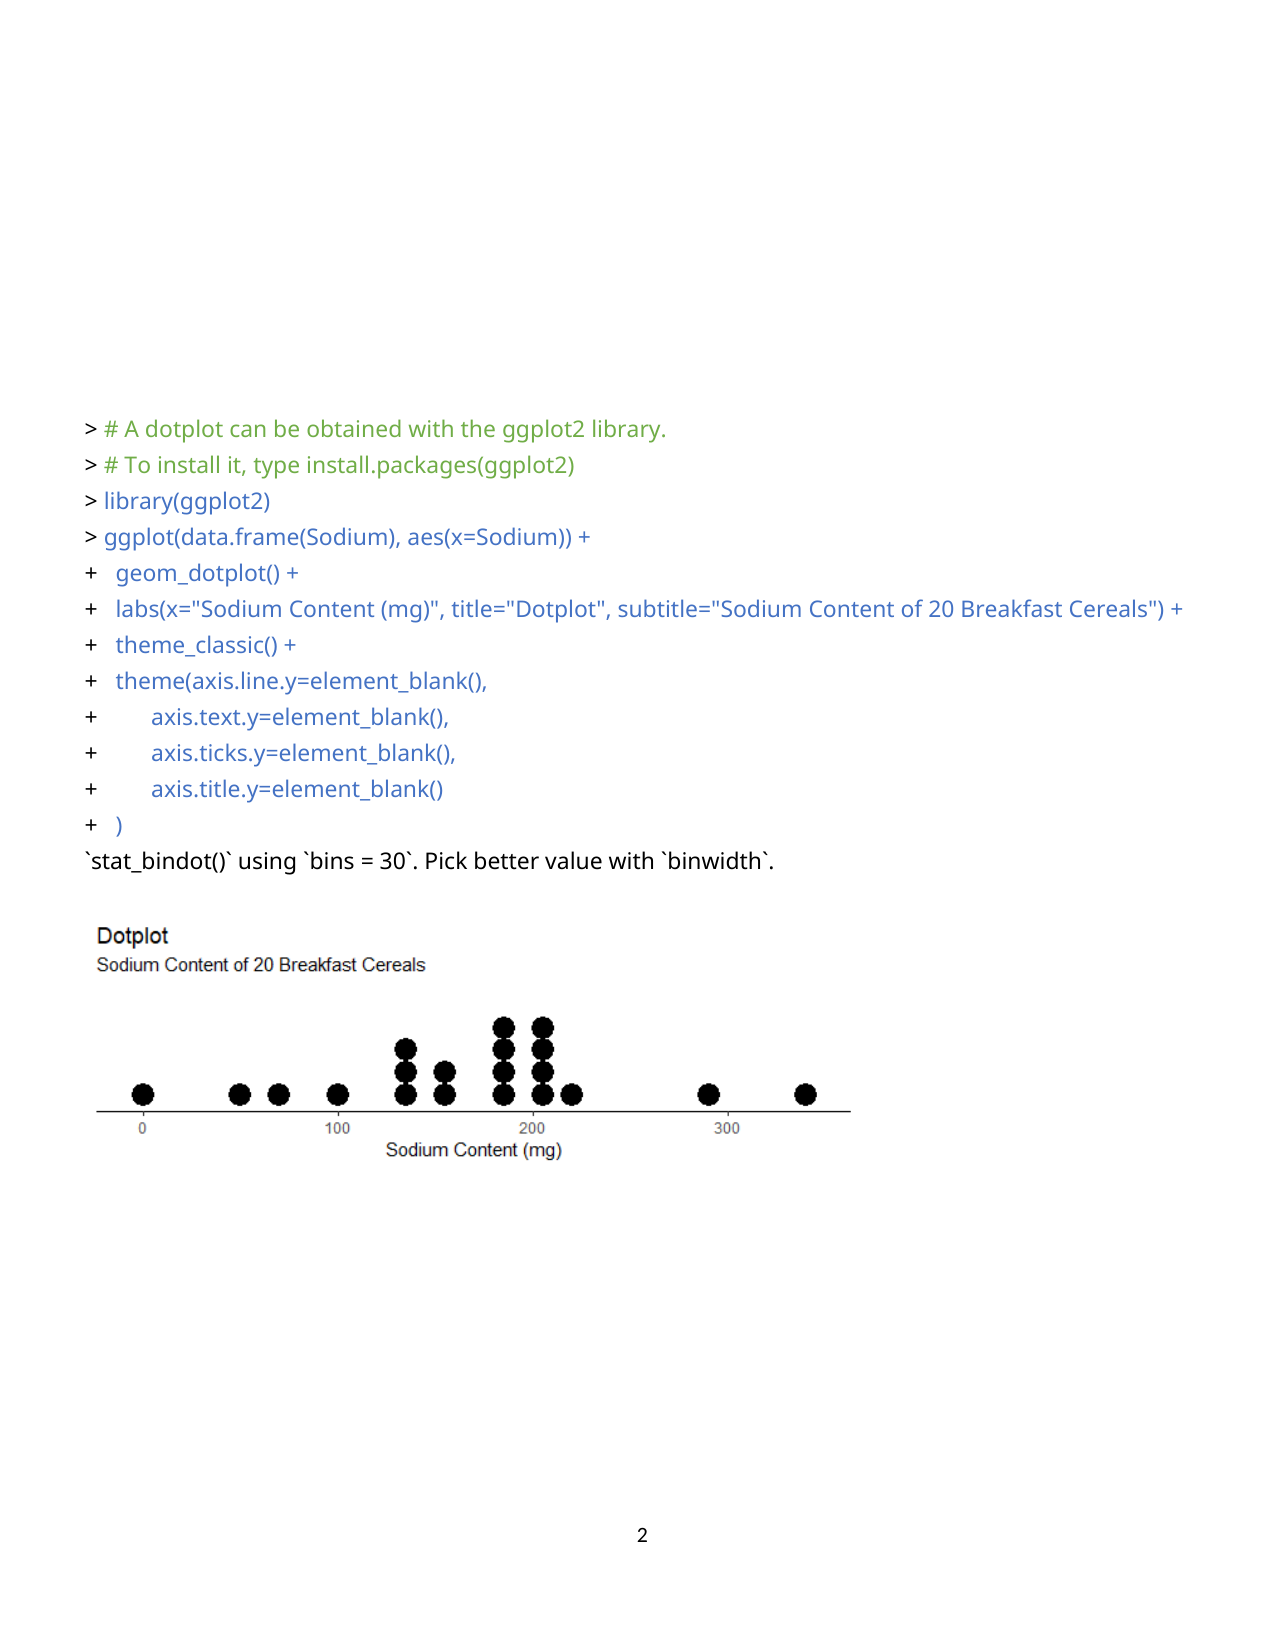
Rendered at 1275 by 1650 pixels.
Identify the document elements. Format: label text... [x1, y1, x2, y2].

text + ) [84, 809, 1200, 840]
text + geom_dotplot() + [84, 557, 1200, 588]
text + theme(axis.line.y=element_blank(), [84, 665, 1200, 696]
text > # To install it, type install.packages(ggplot2) [84, 449, 1200, 481]
text > # A dotplot can be obtained with the ggplot2 library. [84, 413, 1200, 445]
text > ggplot(data.frame(Sodium), aes(x=Sodium)) + [84, 521, 1200, 552]
text + axis.title.y=element_blank() [84, 773, 1200, 804]
picture [84, 916, 861, 1169]
text + axis.ticks.y=element_blank(), [84, 737, 1200, 768]
text > library(ggplot2) [84, 485, 1200, 517]
text + axis.text.y=element_blank(), [84, 701, 1200, 732]
text `stat_bindot()` using `bins = 30`. Pick better value with `binwidth`. [84, 845, 1200, 876]
text + labs(x="Sodium Content (mg)", title="Dotplot", subtitle="Sodium Content of 20 Breakfast Cereals") + [84, 593, 1200, 624]
text + theme_classic() + [84, 629, 1200, 660]
